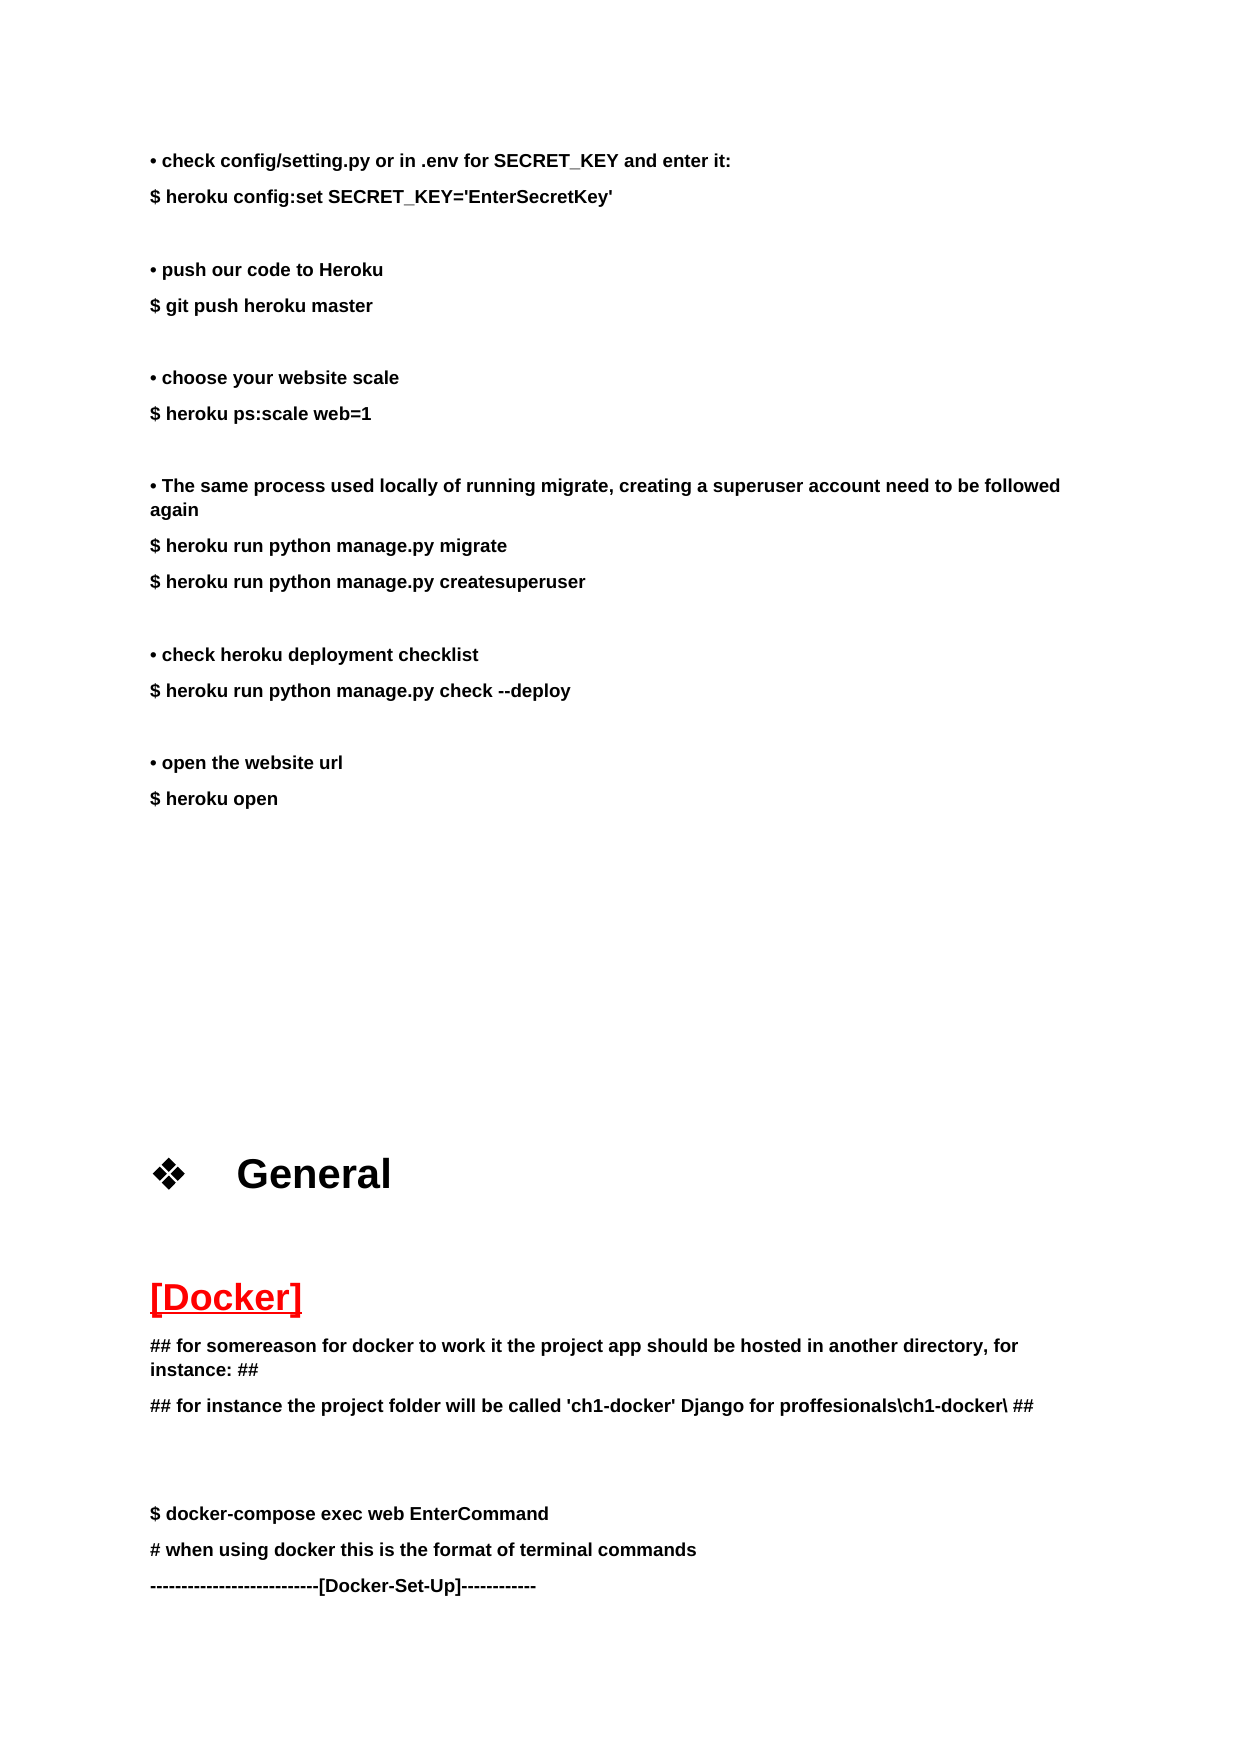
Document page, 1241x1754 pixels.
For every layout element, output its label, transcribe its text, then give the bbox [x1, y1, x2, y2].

text ## for instance the project folder will be called 'ch1-docker' Django for proffesionals\ch1-docker\ ## [150, 1394, 1090, 1416]
text $ git push heroku master [150, 294, 1090, 316]
text • check config/setting.py or in .env for SECRET_KEY and enter it: [150, 150, 1090, 172]
list General [150, 1149, 1090, 1198]
text $ heroku ps:scale web=1 [150, 403, 1090, 424]
text $ heroku run python manage.py check --deploy [150, 680, 1090, 701]
text ---------------------------[Docker-Set-Up]------------ [150, 1575, 1090, 1597]
text • check heroku deployment checklist [150, 643, 1090, 665]
text $ heroku open [150, 788, 1090, 810]
text • choose your website scale [150, 367, 1090, 388]
text [Docker] [150, 1275, 1090, 1318]
text $ heroku run python manage.py createsuperuser [150, 571, 1090, 593]
text ## for somereason for docker to work it the project app should be hosted in another directory, for instance: ## [150, 1335, 1090, 1380]
text $ heroku run python manage.py migrate [150, 535, 1090, 557]
text # when using docker this is the format of terminal commands [150, 1539, 1090, 1561]
text $ heroku config:set SECRET_KEY='EnterSecretKey' [150, 186, 1090, 208]
text $ docker-compose exec web EnterCommand [150, 1503, 1090, 1524]
text • The same process used locally of running migrate, creating a superuser account need to be followed again [150, 475, 1090, 521]
text • open the website url [150, 752, 1090, 773]
text • push our code to Heroku [150, 258, 1090, 280]
